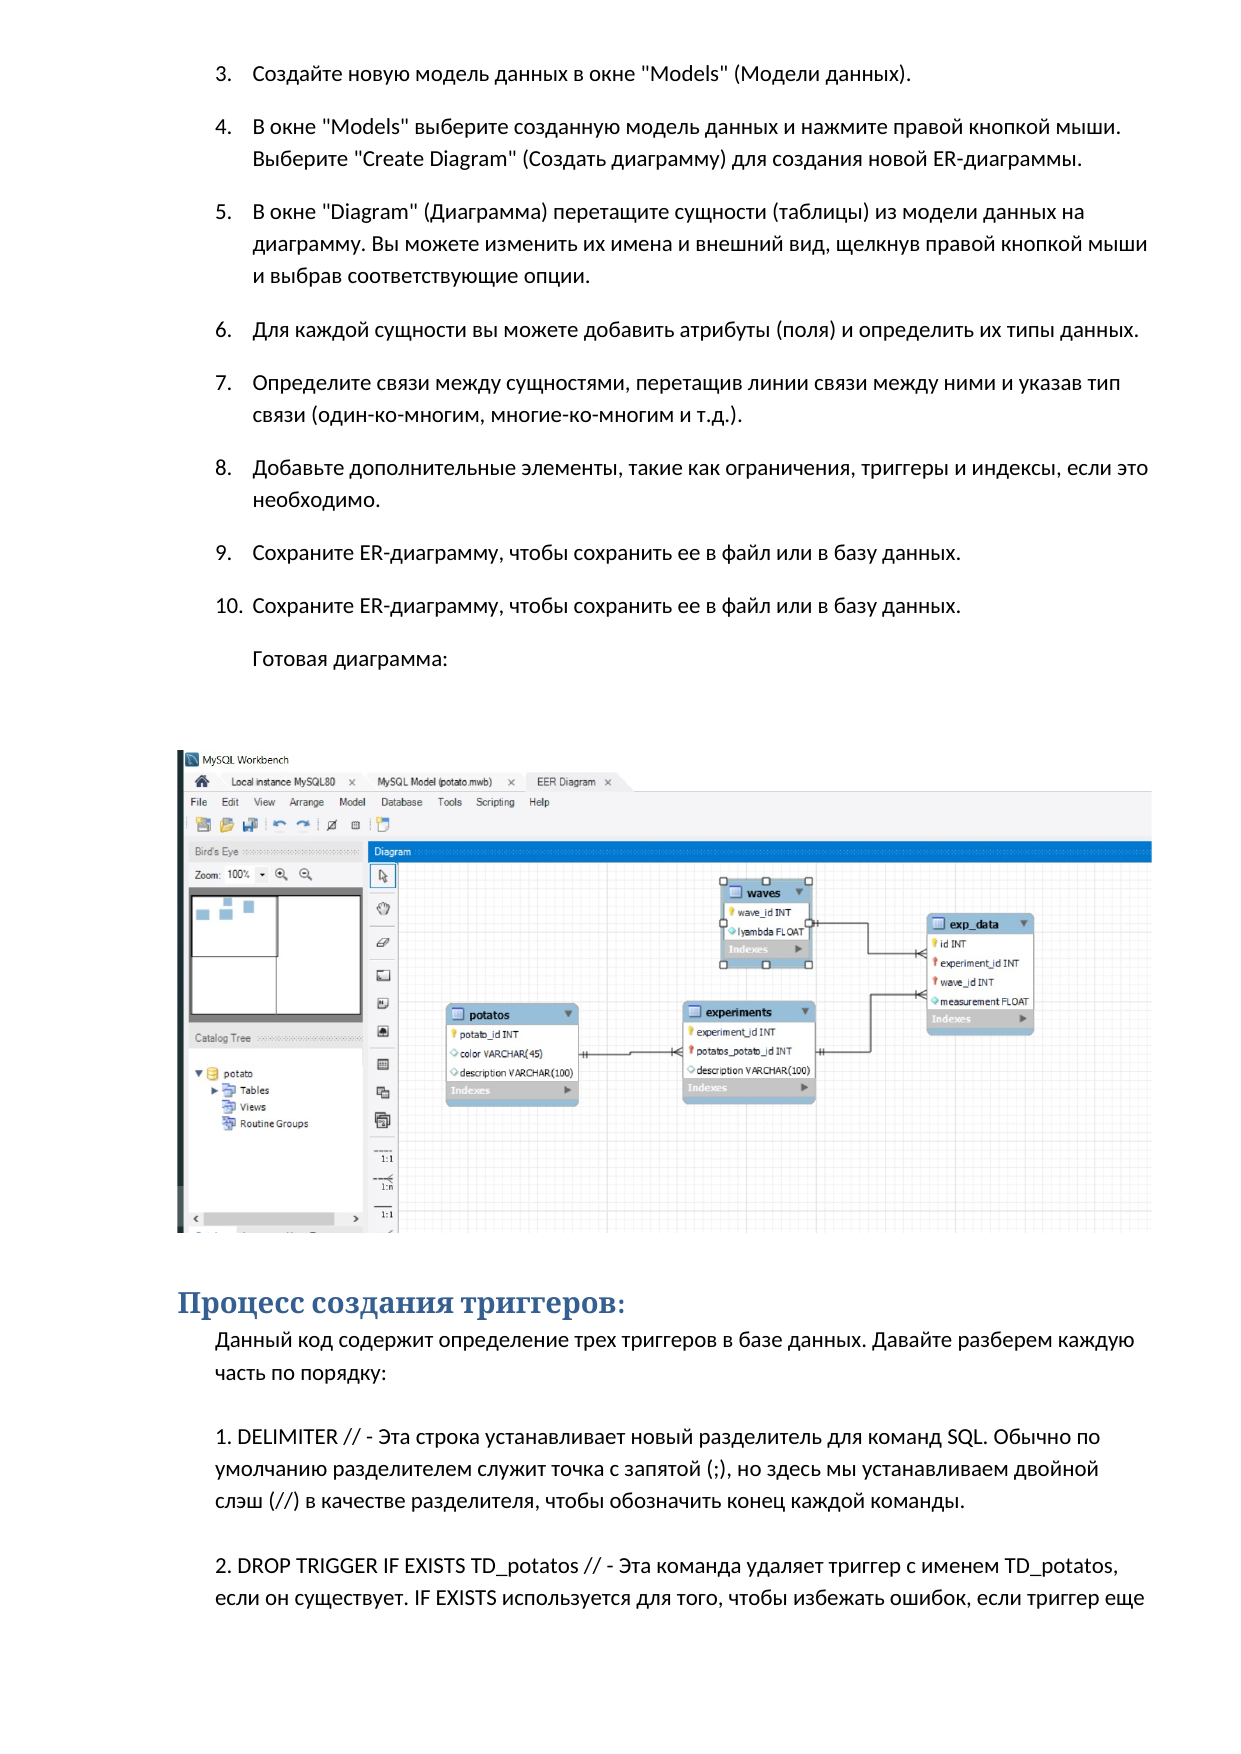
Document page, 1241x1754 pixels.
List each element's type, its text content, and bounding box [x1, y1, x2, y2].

list Создайте новую модель данных в окне "Models" (Модели данных). [215, 59, 1152, 87]
subtitle Процесс создания триггеров: [177, 1287, 1152, 1320]
list В окне "Models" выберите созданную модель данных и нажмите правой кнопкой мыши. Выберите "Create Diagram" (Создать диаграмму) для создания новой ER-диаграммы. [215, 112, 1152, 172]
list Для каждой сущности вы можете добавить атрибуты (поля) и определить их типы данных. [215, 315, 1152, 343]
list Определите связи между сущностями, перетащив линии связи между ними и указав тип связи (один-ко-многим, многие-ко-многим и т.д.). [215, 368, 1152, 428]
list В окне "Diagram" (Диаграмма) перетащите сущности (таблицы) из модели данных на диаграмму. Вы можете изменить их имена и внешний вид, щелкнув правой кнопкой мыши и выбрав соответствующие опции. [215, 197, 1152, 290]
picture [177, 750, 1152, 1233]
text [215, 1325, 1152, 1611]
list Добавьте дополнительные элементы, такие как ограничения, триггеры и индексы, если это необходимо. [215, 453, 1152, 513]
list Сохраните ER-диаграмму, чтобы сохранить ее в файл или в базу данных. [215, 591, 1152, 619]
list Сохраните ER-диаграмму, чтобы сохранить ее в файл или в базу данных. [215, 538, 1152, 566]
text Готовая диаграмма: [252, 644, 1152, 672]
